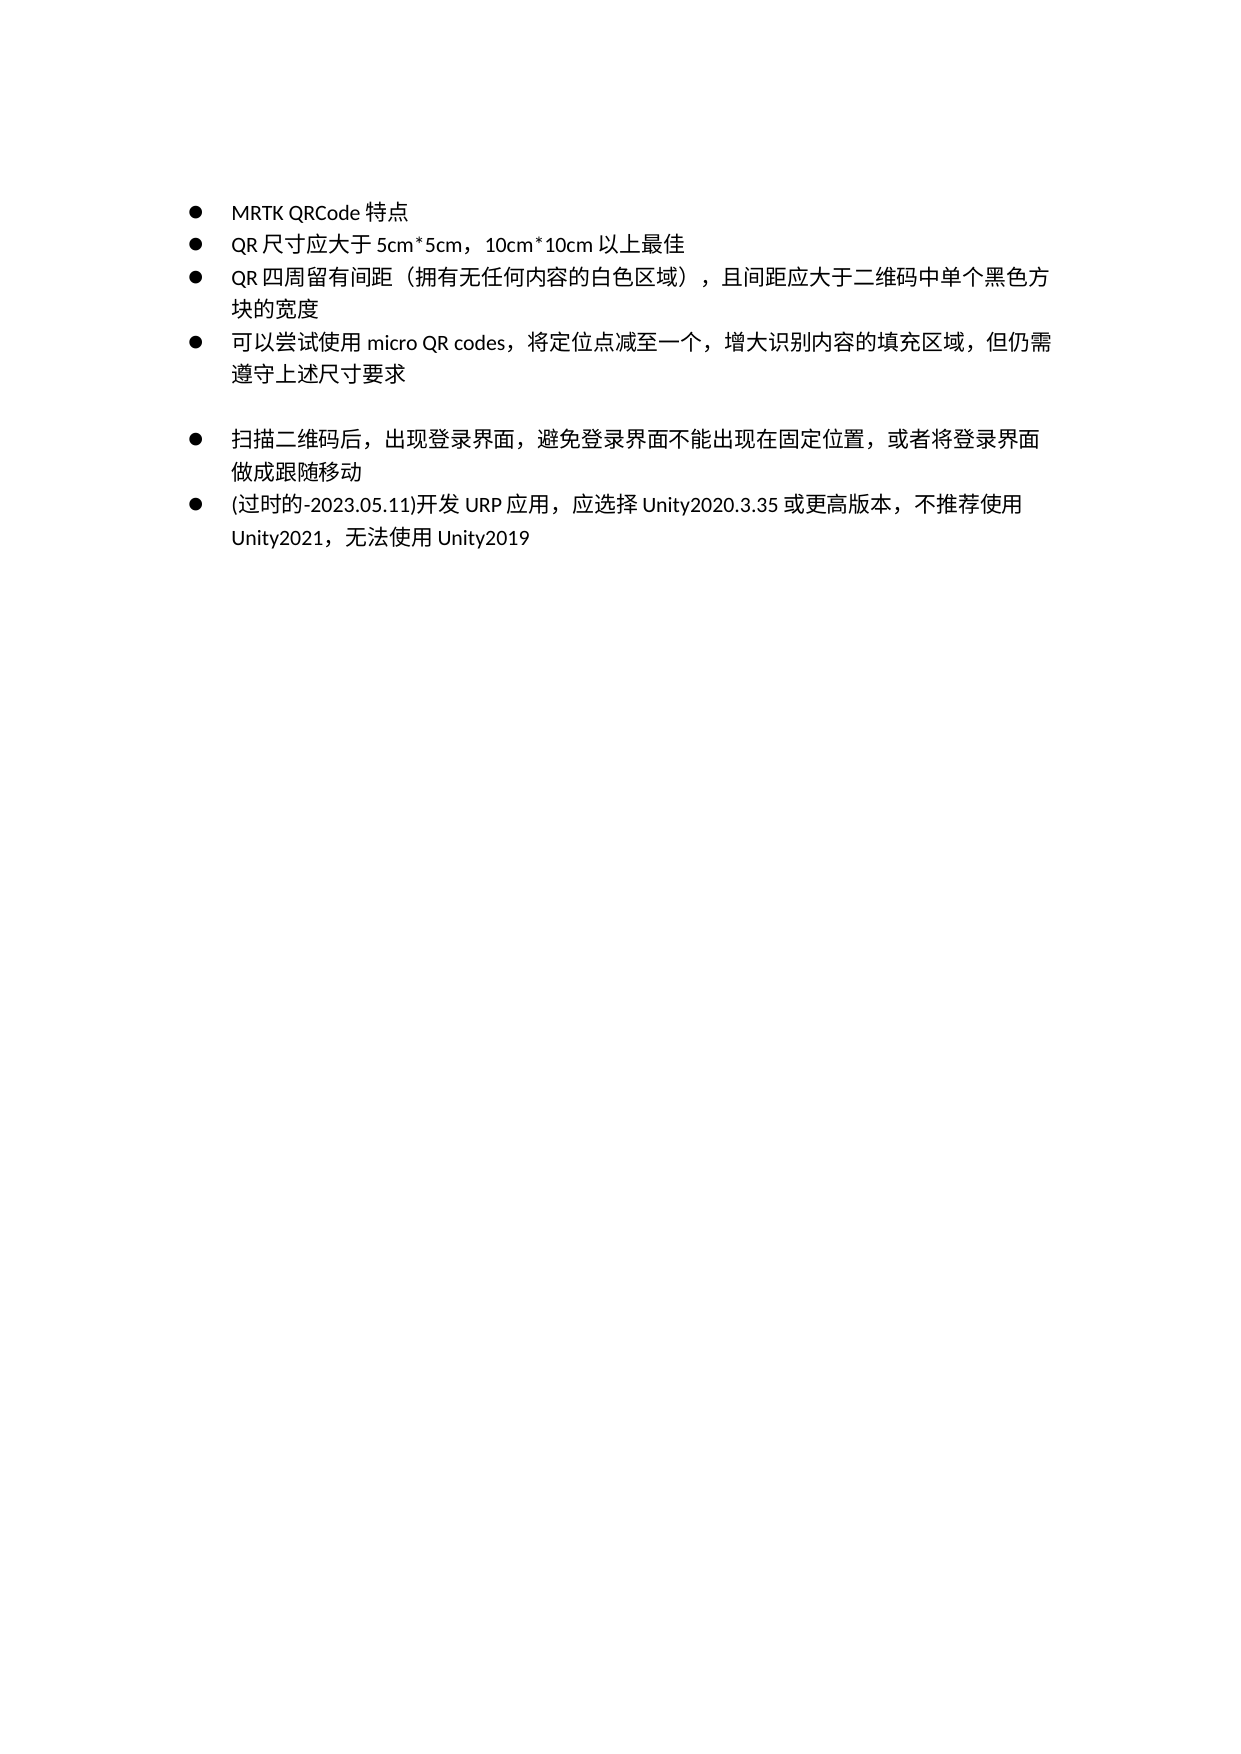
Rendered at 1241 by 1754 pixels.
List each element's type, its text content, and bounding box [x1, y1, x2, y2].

list (过时的-2023.05.11)开发URP应用，应选择Unity2020.3.35或更高版本，不推荐使用Unity2021，无法使用Unity2019 [187, 487, 1053, 552]
list QR四周留有间距（拥有无任何内容的白色区域），且间距应大于二维码中单个黑色方块的宽度 [187, 259, 1053, 324]
list 扫描二维码后，出现登录界面，避免登录界面不能出现在固定位置，或者将登录界面做成跟随移动 [187, 422, 1053, 487]
list QR尺寸应大于5cm*5cm，10cm*10cm以上最佳 [187, 227, 1053, 259]
list MRTK QRCode特点 [187, 194, 1053, 227]
list 可以尝试使用micro QR codes，将定位点减至一个，增大识别内容的填充区域，但仍需遵守上述尺寸要求 [187, 324, 1053, 389]
